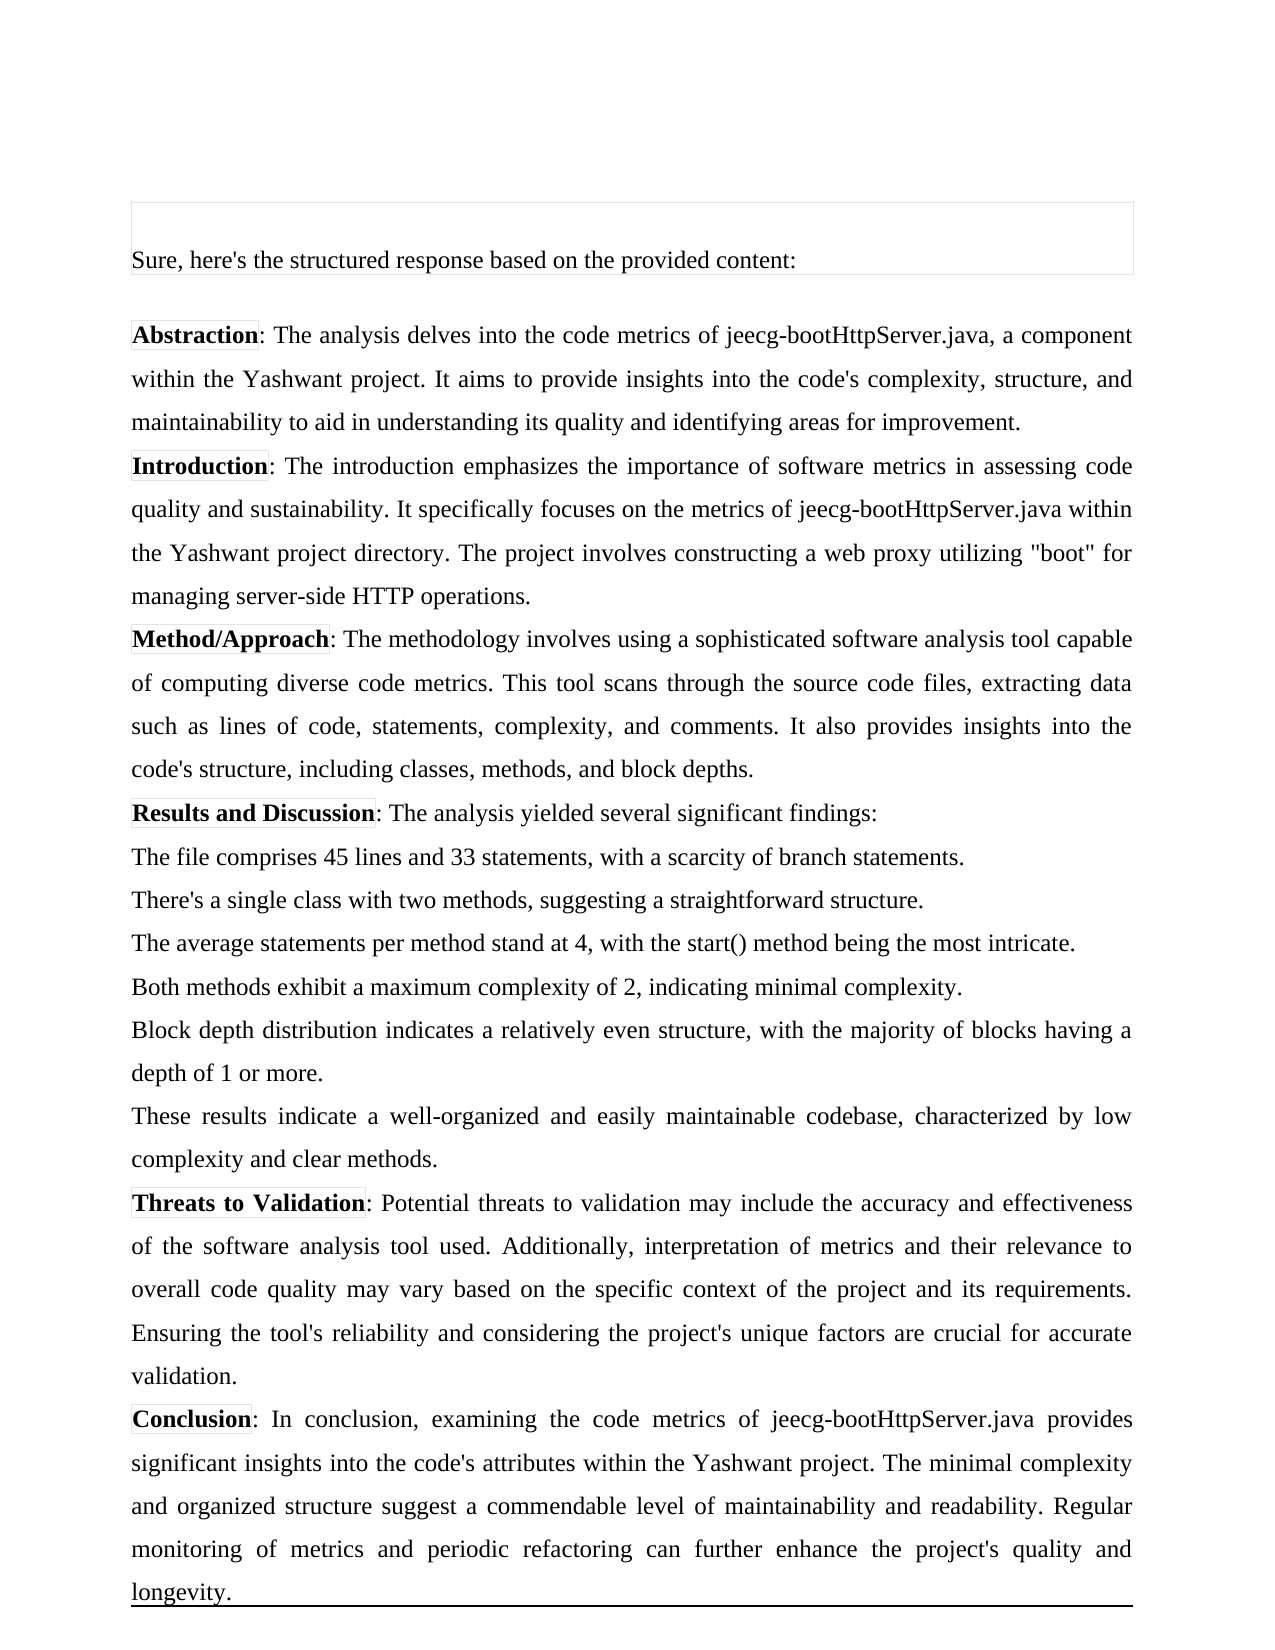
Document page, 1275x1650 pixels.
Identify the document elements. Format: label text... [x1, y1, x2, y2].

text Both methods exhibit a maximum complexity of 2, indicating minimal complexity. [131, 972, 1133, 1000]
text Abstraction: The analysis delves into the code metrics of jeecg-bootHttpServer.java, a component within the Yashwant project. It aims to provide insights into the code's complexity, structure, and maintainability to aid in understanding its quality and identifying areas for improvement. [131, 320, 1133, 436]
text Block depth distribution indicates a relatively even structure, with the majority of blocks having a depth of 1 or more. [131, 1015, 1133, 1087]
text Results and Discussion: The analysis yielded several significant findings: [376, 797, 1133, 827]
text These results indicate a well-organized and easily maintainable codebase, characterized by low complexity and clear methods. [131, 1101, 1133, 1173]
text The file comprises 45 lines and 33 statements, with a scarcity of branch statements. [131, 842, 1133, 871]
text The average statements per method stand at 4, with the start() method being the most intricate. [131, 928, 1133, 957]
text Results and Discussion: The analysis yielded several significant findings: [132, 799, 375, 827]
text Conclusion: In conclusion, examining the code metrics of jeecg-bootHttpServer.java provides significant insights into the code's attributes within the Yashwant project. The minimal complexity and organized structure suggest a commendable level of maintainability and readability. Regular monitoring of metrics and periodic refactoring can further enhance the project's quality and longevity. [131, 1404, 1133, 1605]
text Method/Approach: The methodology involves using a sophisticated software analysis tool capable of computing diverse code metrics. This tool scans through the source code files, extracting data such as lines of code, statements, complexity, and comments. It also provides insights into the code's structure, including classes, methods, and block depths. [131, 624, 1133, 783]
text Introduction: The introduction emphasizes the importance of software metrics in assessing code quality and sustainability. It specifically focuses on the metrics of jeecg-bootHttpServer.java within the Yashwant project directory. The project involves constructing a web proxy utilizing "boot" for managing server-side HTTP operations. [131, 450, 1133, 609]
text Threats to Validation: Potential threats to validation may include the accuracy and effectiveness of the software analysis tool used. Additionally, interpretation of metrics and their relevance to overall code quality may vary based on the specific context of the project and its requirements. Ensuring the tool's reliability and considering the project's unique factors are crucial for accurate validation. [131, 1187, 1133, 1389]
text Sure, here's the structured response based on the provided content: [132, 203, 1133, 274]
text There's a single class with two methods, suggesting a straightforward structure. [131, 885, 1133, 914]
